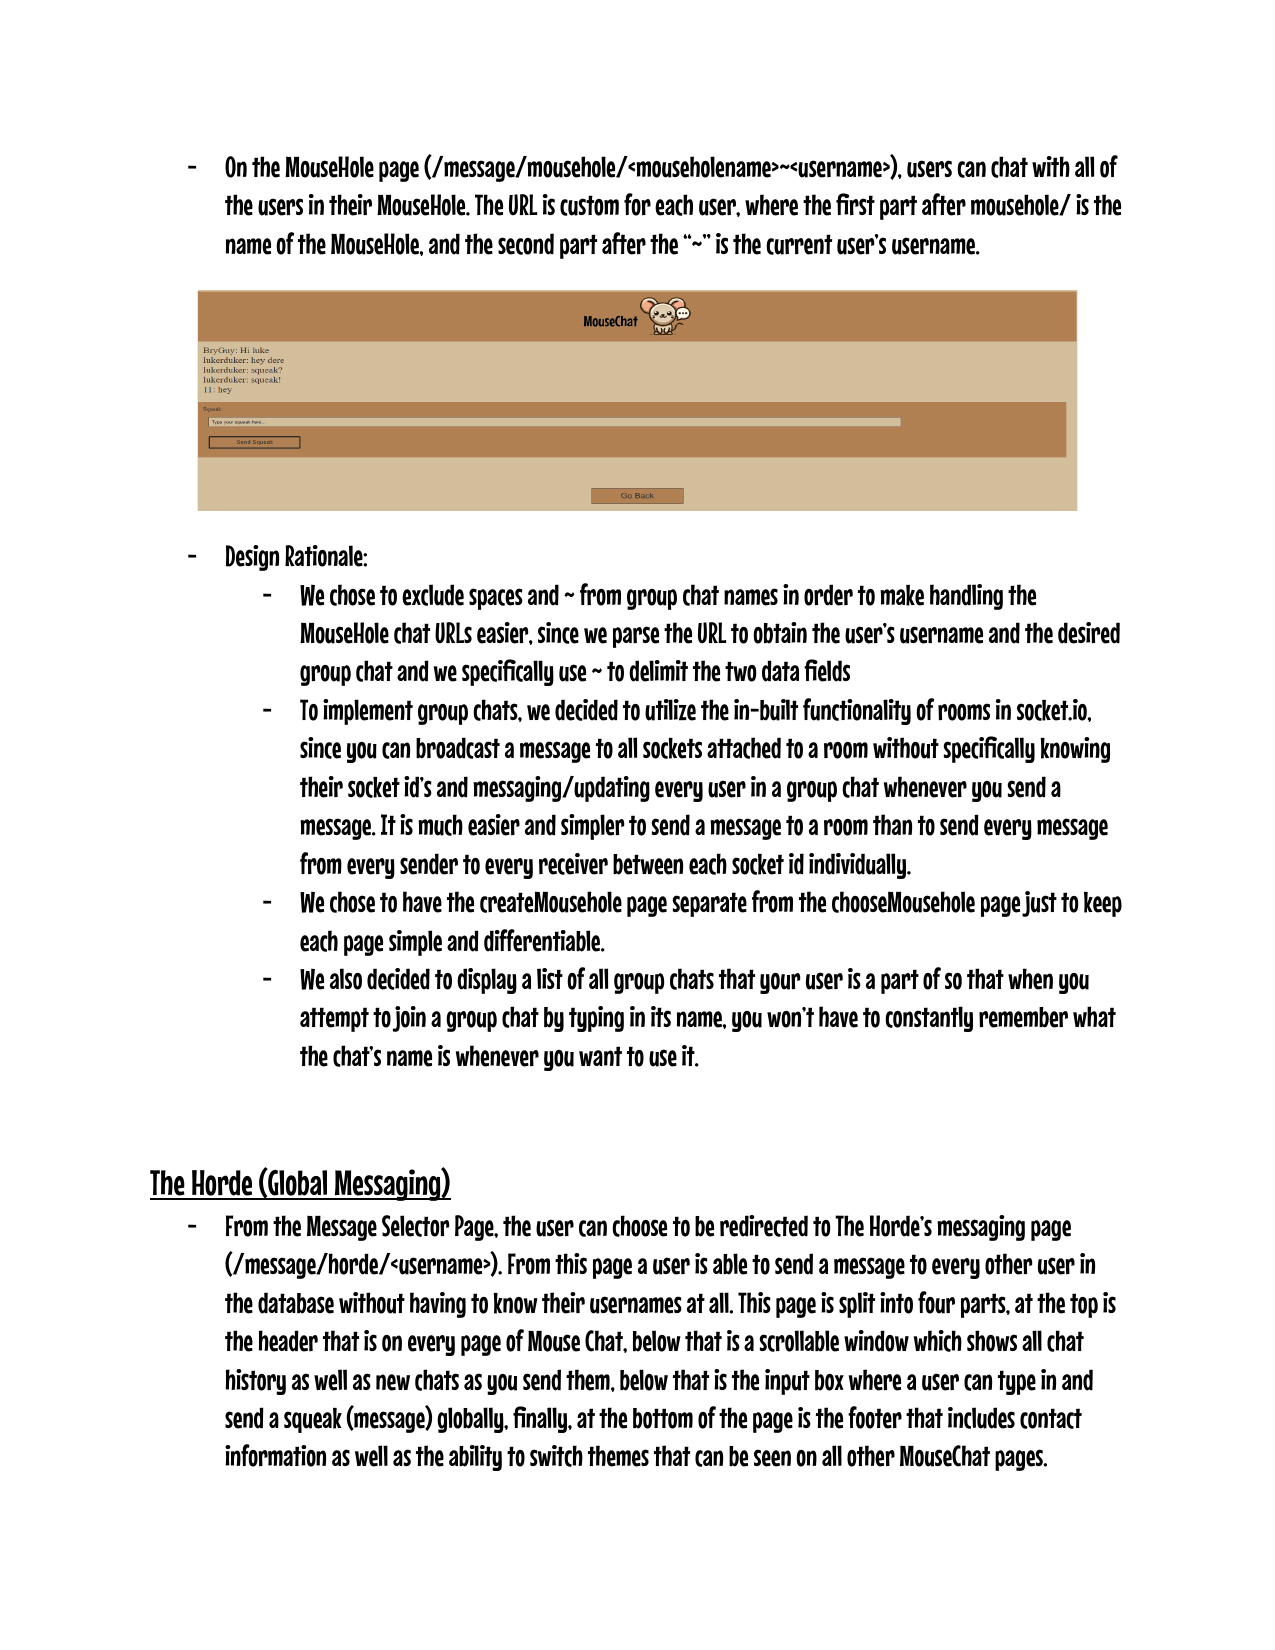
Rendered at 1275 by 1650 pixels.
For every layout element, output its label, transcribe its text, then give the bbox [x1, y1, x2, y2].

list We also decided to display a list of all group chats that your user is a part of so that when you attempt to join a group chat by typing in its name, you won’t have to constantly remember what the chat’s name is whenever you want to use it. [262, 962, 1125, 1072]
list We chose to have the createMousehole page separate from the chooseMousehole page just to keep each page simple and differentiable. [262, 885, 1125, 957]
list From the Message Selector Page, the user can choose to be redirected to The Horde’s messaging page (/message/horde/<username>). From this page a user is able to send a message to every other user in the database without having to know their usernames at all. This page is split into four parts, at the top is the header that is on every page of Mouse Chat, below that is a scrollable window which shows all chat history as well as new chats as you send them, below that is the input box where a user can type in and send a squeak (message) globally, finally, at the bottom of the page is the footer that includes contact information as well as the ability to switch themes that can be seen on all other MouseChat pages. [187, 1209, 1125, 1473]
list On the MouseHole page (/message/mousehole/<mouseholename>~<username>), users can chat with all of the users in their MouseHole. The URL is custom for each user, where the first part after mousehole/ is the name of the MouseHole, and the second part after the “~” is the current user’s username. [187, 150, 1125, 260]
list To implement group chats, we decided to utilize the in-built functionality of rooms in socket.io, since you can broadcast a message to all sockets attached to a room without specifically knowing their socket id’s and messaging/updating every user in a group chat whenever you send a message. It is much easier and simpler to send a message to a room than to send every message from every sender to every receiver between each socket id individually. [262, 693, 1125, 880]
picture [197, 290, 1078, 511]
text The Horde (Global Messaging) [150, 1162, 1125, 1203]
list We chose to exclude spaces and ~ from group chat names in order to make handling the MouseHole chat URLs easier, since we parse the URL to obtain the user’s username and the desired group chat and we specifically use ~ to delimit the two data fields [262, 578, 1125, 688]
